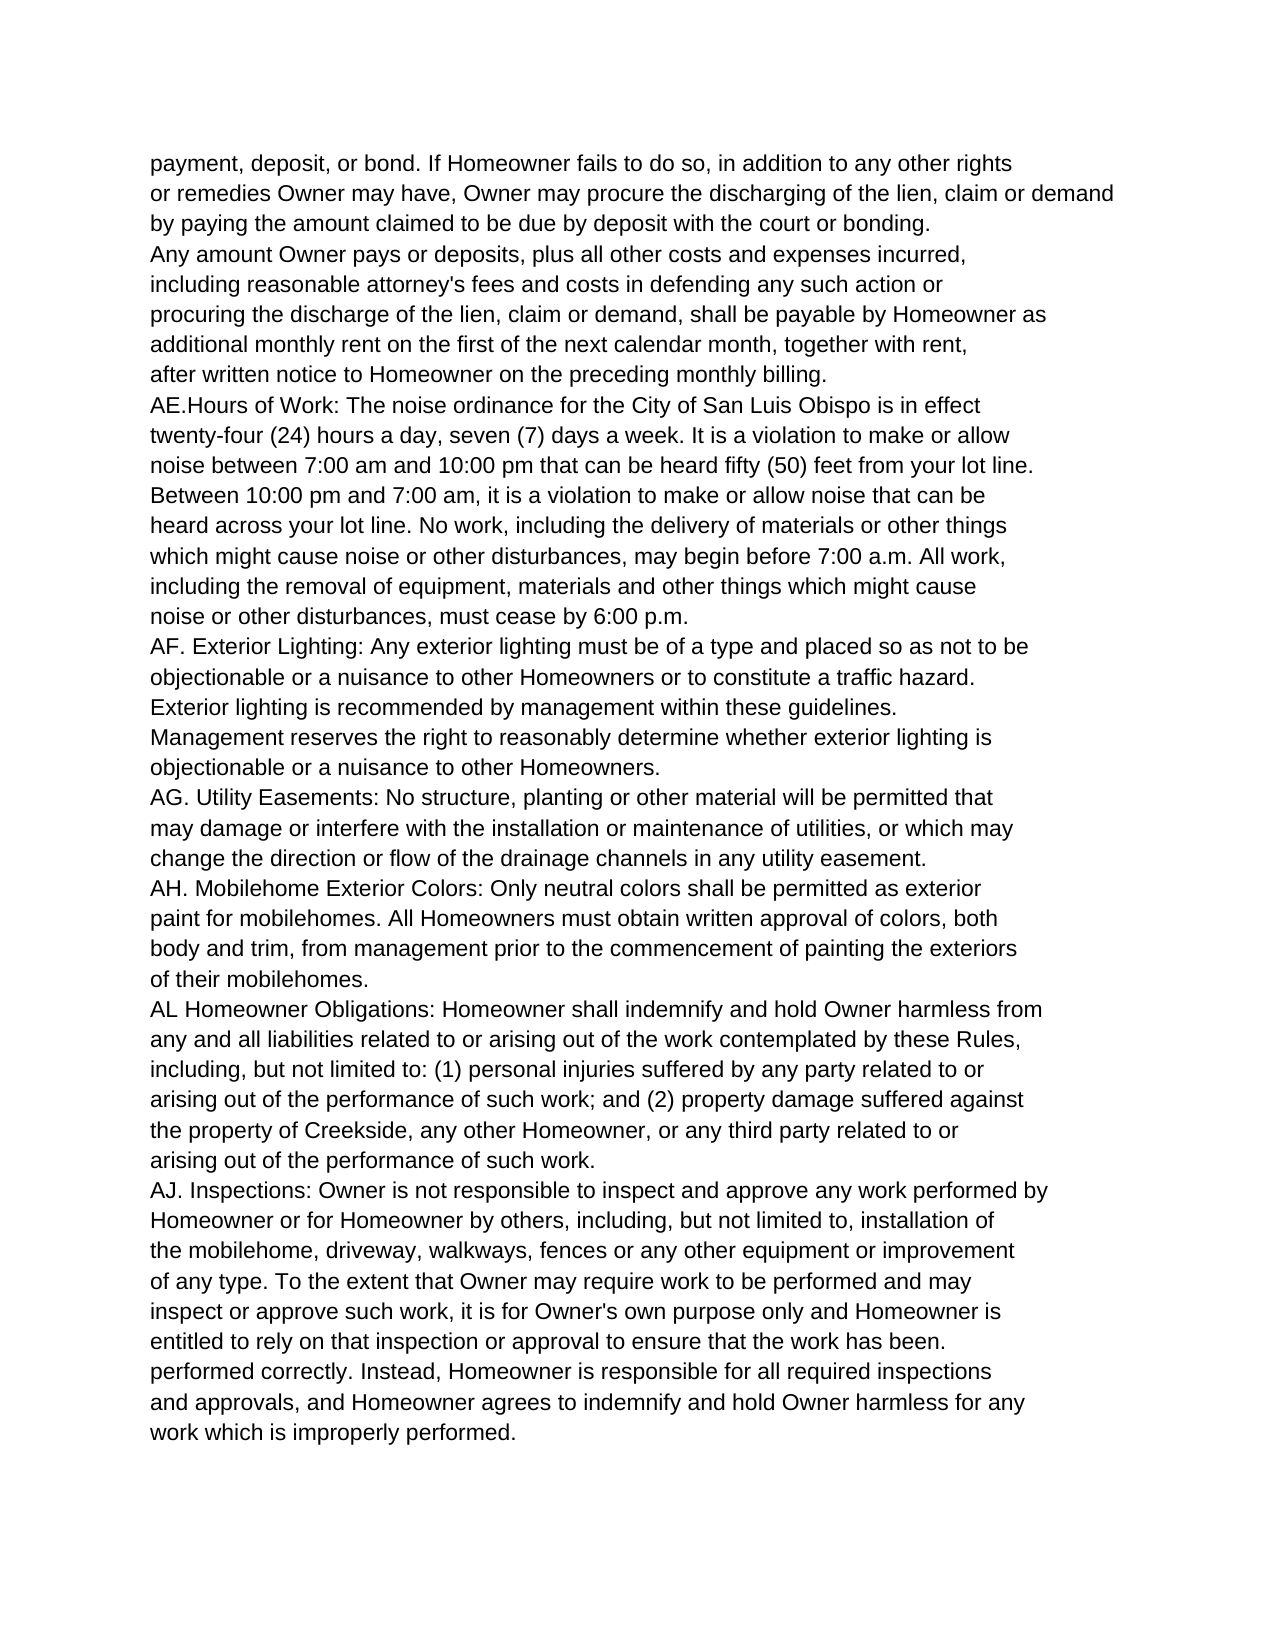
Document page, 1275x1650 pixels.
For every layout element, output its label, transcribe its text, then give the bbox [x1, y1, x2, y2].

text AE.Hours of Work: The noise ordinance for the City of San Luis Obispo is in effect [150, 392, 1125, 418]
text additional monthly rent on the first of the next calendar month, together with rent, [150, 331, 1125, 358]
text AF. Exterior Lighting: Any exterior lighting must be of a type and placed so as not to be [150, 633, 1125, 660]
text any and all liabilities related to or arising out of the work contemplated by these Rules, [150, 1026, 1125, 1052]
text payment, deposit, or bond. If Homeowner fails to do so, in addition to any other rights [150, 150, 1125, 176]
text or remedies Owner may have, Owner may procure the discharging of the lien, claim or demand by paying the amount claimed to be due by deposit with the court or bonding. [150, 180, 1125, 237]
text of any type. To the extent that Owner may require work to be performed and may [150, 1268, 1125, 1294]
text noise between 7:00 am and 10:00 pm that can be heard fifty (50) feet from your lot line. [150, 452, 1125, 478]
text the property of Creekside, any other Homeowner, or any third party related to or [150, 1117, 1125, 1143]
text which might cause noise or other disturbances, may begin before 7:00 a.m. All work, [150, 543, 1125, 569]
text the mobilehome, driveway, walkways, fences or any other equipment or improvement [150, 1237, 1125, 1264]
text AJ. Inspections: Owner is not responsible to inspect and approve any work performed by [150, 1177, 1125, 1203]
text Management reserves the right to reasonably determine whether exterior lighting is [150, 724, 1125, 750]
text arising out of the performance of such work; and (2) property damage suffered against [150, 1086, 1125, 1113]
text АН. Mobilehome Exterior Colors: Only neutral colors shall be permitted as exterior [150, 875, 1125, 901]
text AL Homeowner Obligations: Homeowner shall indemnify and hold Owner harmless from [150, 996, 1125, 1022]
text entitled to rely on that inspection or approval to ensure that the work has been. [150, 1328, 1125, 1354]
text including reasonable attorney's fees and costs in defending any such action or [150, 271, 1125, 297]
text Exterior lighting is recommended by management within these guidelines. [150, 694, 1125, 720]
text including the removal of equipment, materials and other things which might cause [150, 573, 1125, 599]
text objectionable or a nuisance to other Homeowners or to constitute a traffic hazard. [150, 663, 1125, 690]
text after written notice to Homeowner on the preceding monthly billing. [150, 361, 1125, 388]
text performed correctly. Instead, Homeowner is responsible for all required inspections [150, 1358, 1125, 1385]
text may damage or interfere with the installation or maintenance of utilities, or which may [150, 814, 1125, 841]
text twenty-four (24) hours a day, seven (7) days a week. It is a violation to make or allow [150, 422, 1125, 448]
text and approvals, and Homeowner agrees to indemnify and hold Owner harmless for any [150, 1388, 1125, 1415]
text Any amount Owner pays or deposits, plus all other costs and expenses incurred, [150, 241, 1125, 267]
text work which is improperly performed. [150, 1419, 1125, 1445]
text including, but not limited to: (1) personal injuries suffered by any party related to or [150, 1056, 1125, 1083]
text AG. Utility Easements: No structure, planting or other material will be permitted that [150, 784, 1125, 811]
text paint for mobilehomes. All Homeowners must obtain written approval of colors, both [150, 905, 1125, 932]
text procuring the discharge of the lien, claim or demand, shall be payable by Homeowner as [150, 301, 1125, 327]
text Between 10:00 pm and 7:00 am, it is a violation to make or allow noise that can be [150, 482, 1125, 509]
text change the direction or flow of the drainage channels in any utility easement. [150, 845, 1125, 871]
text noise or other disturbances, must cease by 6:00 p.m. [150, 603, 1125, 629]
text heard across your lot line. No work, including the delivery of materials or other things [150, 512, 1125, 539]
text of their mobilehomes. [150, 966, 1125, 992]
text inspect or approve such work, it is for Owner's own purpose only and Homeowner is [150, 1298, 1125, 1324]
text objectionable or a nuisance to other Homeowners. [150, 754, 1125, 781]
text Homeowner or for Homeowner by others, including, but not limited to, installation of [150, 1207, 1125, 1234]
text arising out of the performance of such work. [150, 1147, 1125, 1173]
text body and trim, from management prior to the commencement of painting the exteriors [150, 935, 1125, 962]
